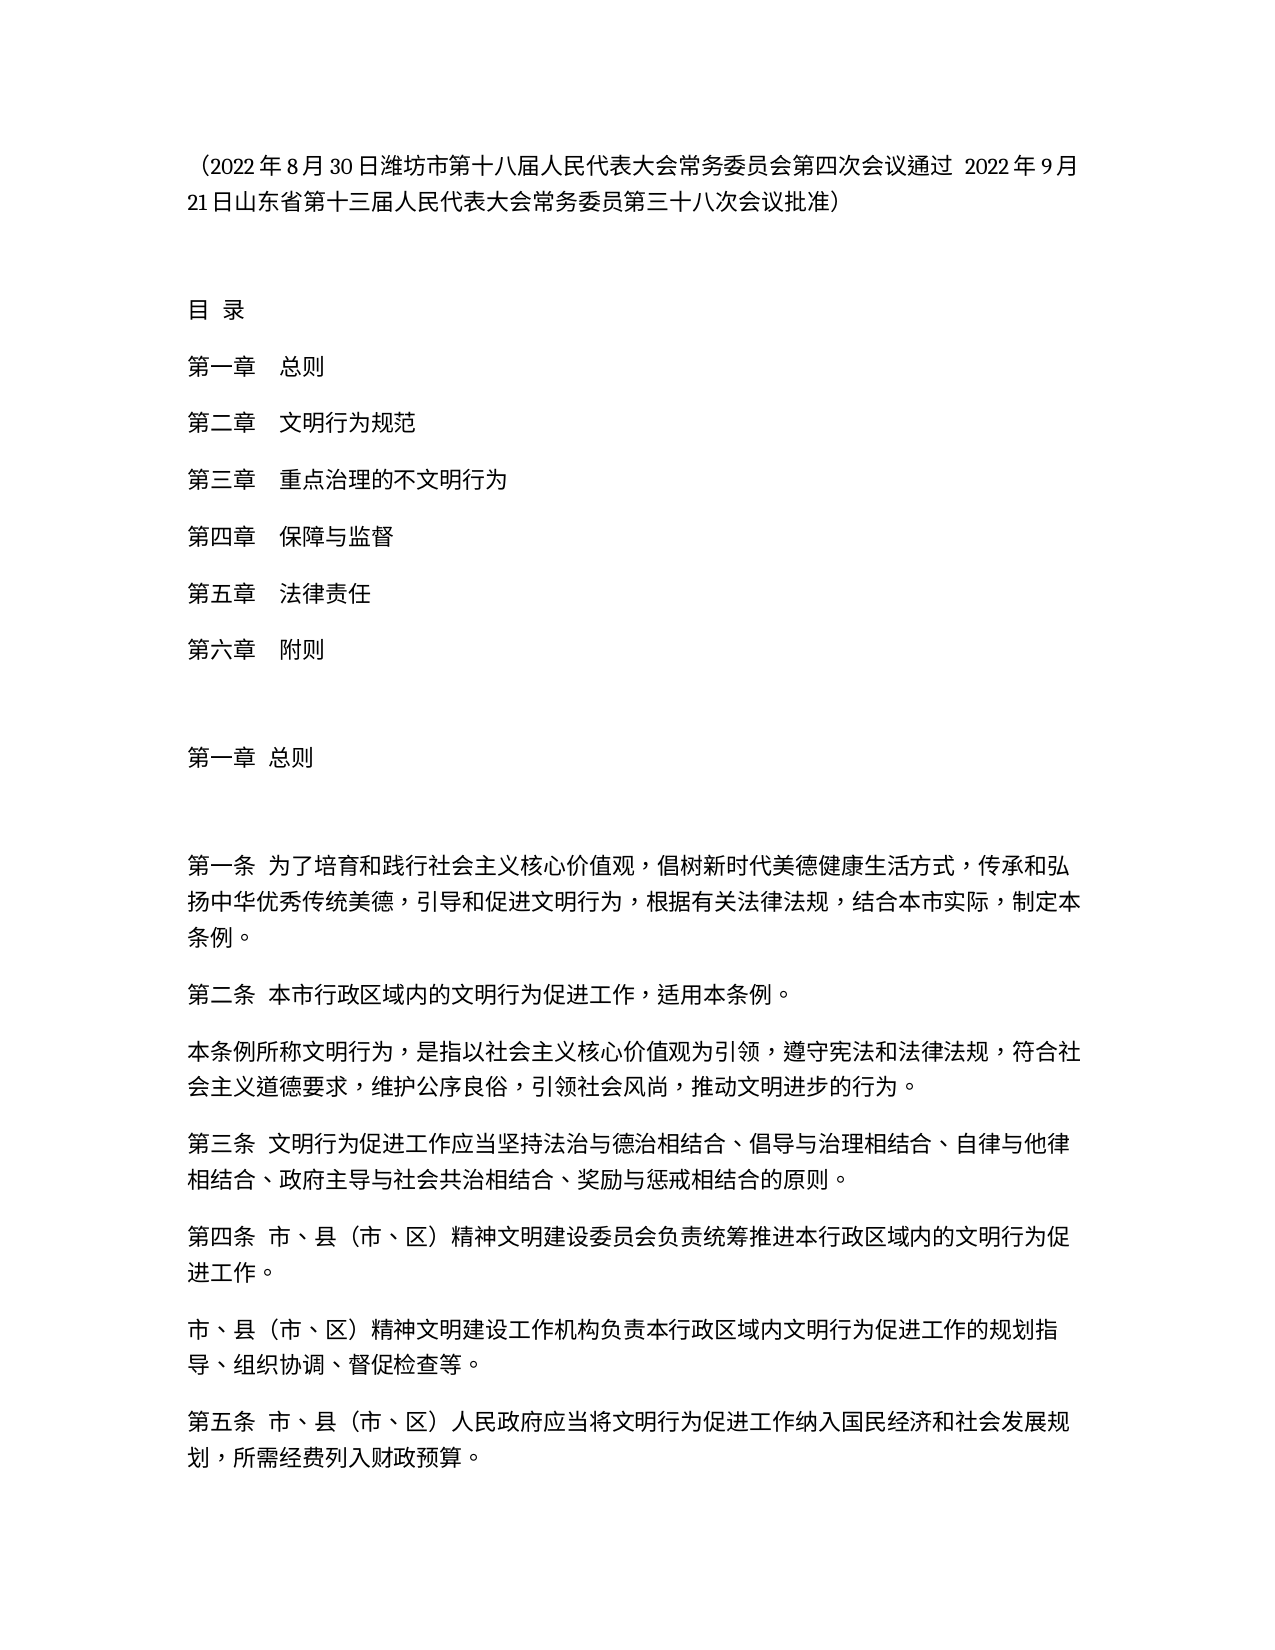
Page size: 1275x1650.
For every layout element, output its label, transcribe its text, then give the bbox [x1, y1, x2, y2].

text （2022年8月30日潍坊市第十八届人民代表大会常务委员会第四次会议通过 2022年9月21日山东省第十三届人民代表大会常务委员第三十八次会议批准） [187, 150, 1087, 217]
text 第一章 总则 [187, 742, 1087, 773]
text 第一章 总则 [187, 351, 1087, 382]
text 第二章 文明行为规范 [187, 407, 1087, 438]
text 第二条 本市行政区域内的文明行为促进工作，适用本条例。 [187, 979, 1087, 1010]
text 第五条 市、县（市、区）人民政府应当将文明行为促进工作纳入国民经济和社会发展规划，所需经费列入财政预算。 [187, 1406, 1087, 1473]
text 第三章 重点治理的不文明行为 [187, 464, 1087, 495]
text 本条例所称文明行为，是指以社会主义核心价值观为引领，遵守宪法和法律法规，符合社会主义道德要求，维护公序良俗，引领社会风尚，推动文明进步的行为。 [187, 1035, 1087, 1103]
text 目 录 [187, 294, 1087, 325]
text 第三条 文明行为促进工作应当坚持法治与德治相结合、倡导与治理相结合、自律与他律相结合、政府主导与社会共治相结合、奖励与惩戒相结合的原则。 [187, 1128, 1087, 1195]
text 第六章 附则 [187, 634, 1087, 666]
text 第四章 保障与监督 [187, 521, 1087, 552]
text 第一条 为了培育和践行社会主义核心价值观，倡树新时代美德健康生活方式，传承和弘扬中华优秀传统美德，引导和促进文明行为，根据有关法律法规，结合本市实际，制定本条例。 [187, 850, 1087, 953]
text 第五章 法律责任 [187, 578, 1087, 609]
text 市、县（市、区）精神文明建设工作机构负责本行政区域内文明行为促进工作的规划指导、组织协调、督促检查等。 [187, 1313, 1087, 1381]
text 第四条 市、县（市、区）精神文明建设委员会负责统筹推进本行政区域内的文明行为促进工作。 [187, 1221, 1087, 1288]
